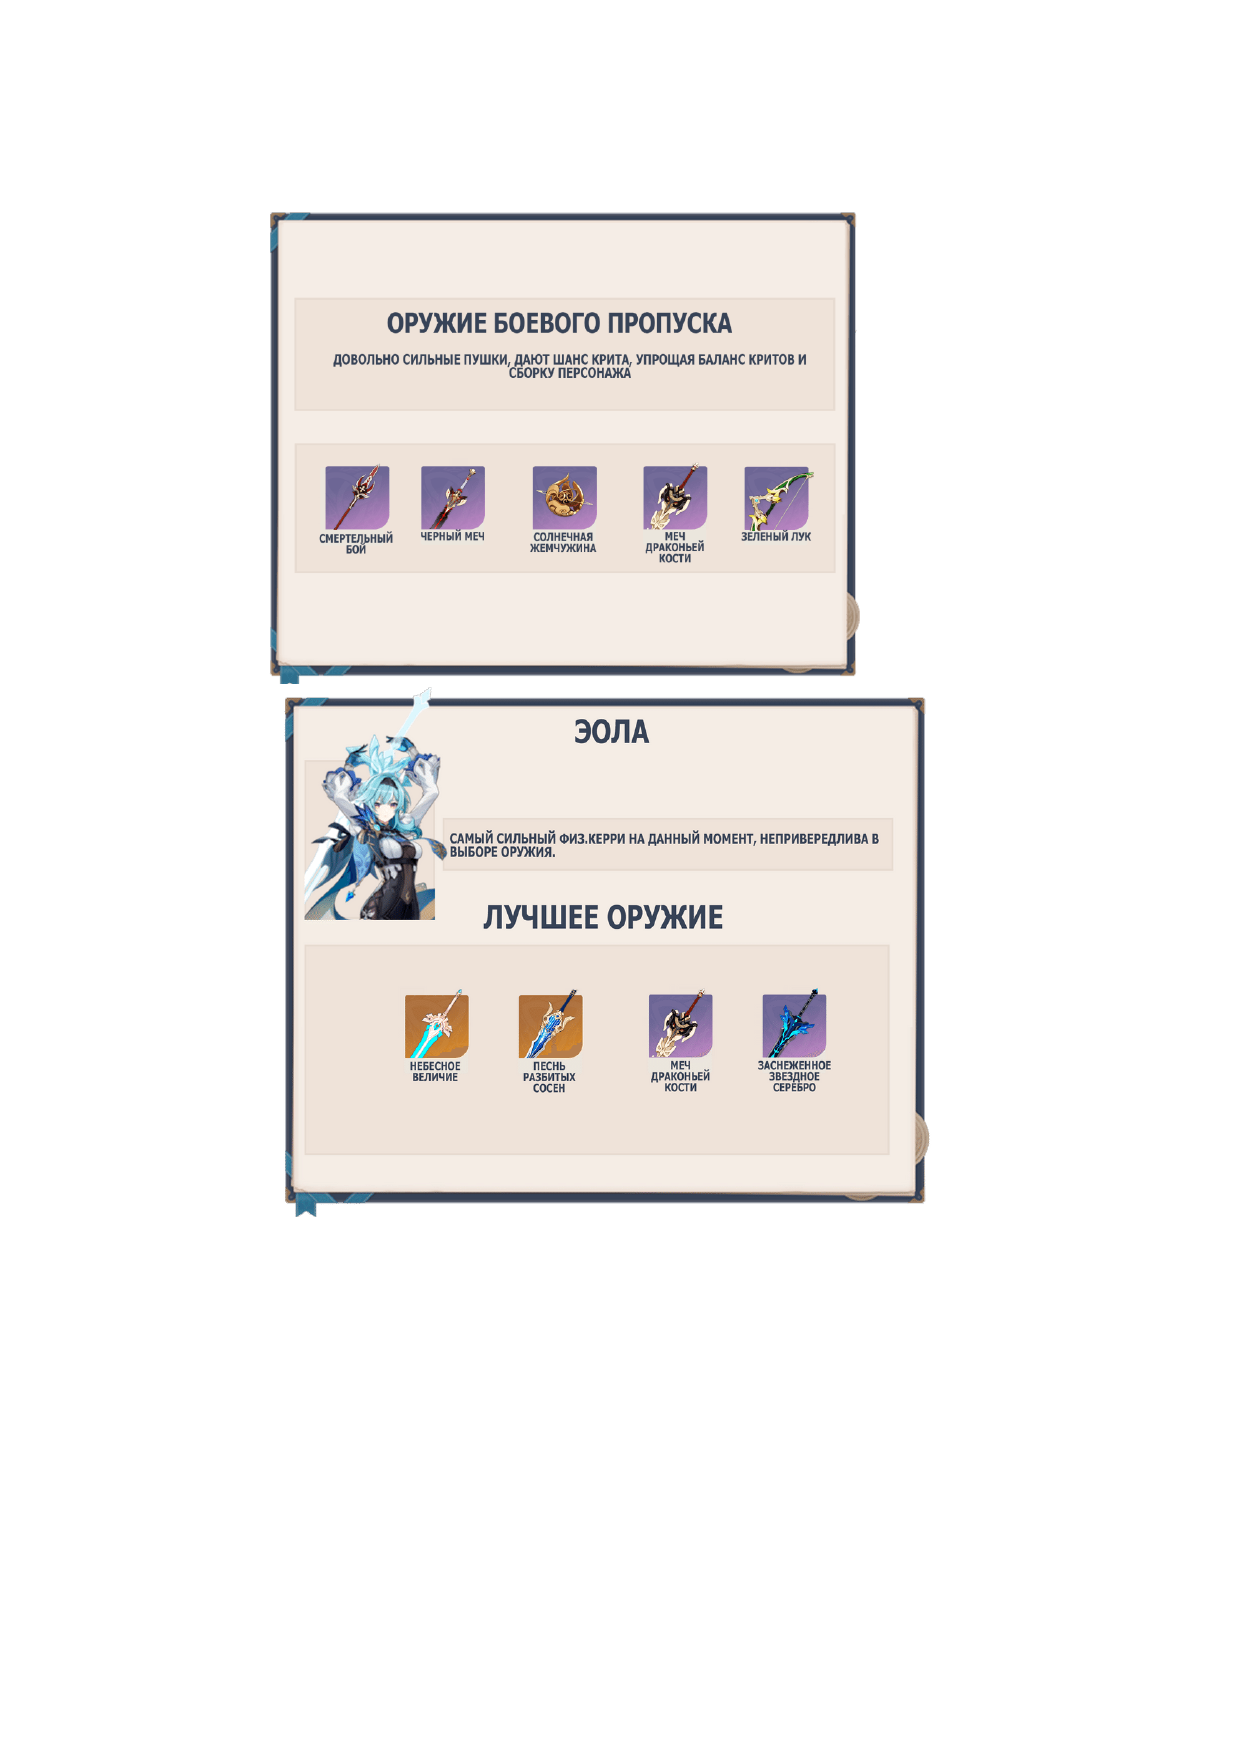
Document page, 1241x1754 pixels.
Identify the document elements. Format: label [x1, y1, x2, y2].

picture [150, 150, 1091, 684]
picture [150, 687, 1091, 1217]
